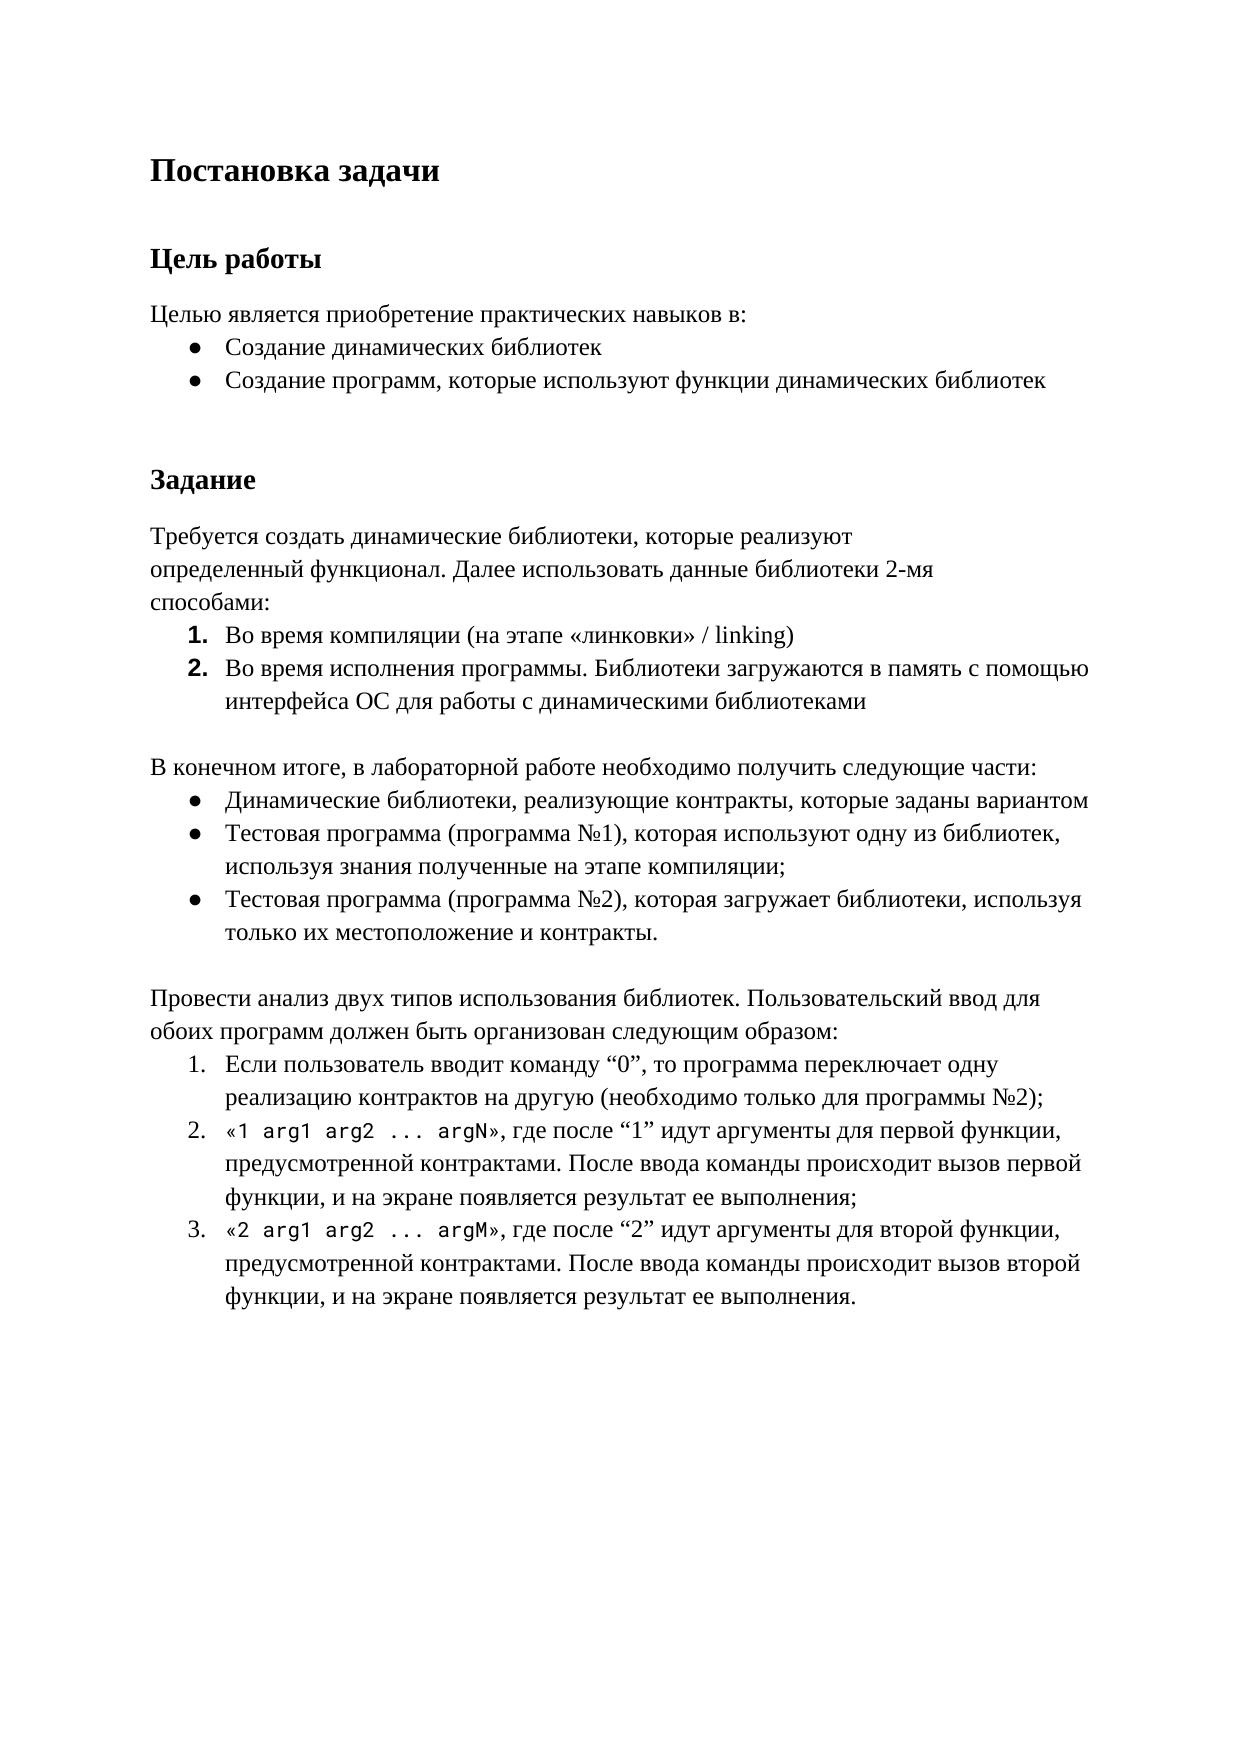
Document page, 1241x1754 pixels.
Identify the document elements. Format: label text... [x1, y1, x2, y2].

list Тестовая программа (программа №2), которая загружает библиотеки, используя только их местоположение и контракты. [187, 884, 1090, 946]
text способами: [150, 587, 1090, 616]
text определенный функционал. Далее использовать данные библиотеки 2-мя [150, 554, 1090, 582]
list Если пользователь вводит команду “0”, то программа переключает одну реализацию контрактов на другую (необходимо только для программы №2); [187, 1049, 1090, 1111]
list Создание программ, которые используют функции динамических библиотек [187, 366, 1090, 394]
text В конечном итоге, в лабораторной работе необходимо получить следующие части: [150, 752, 1090, 781]
subtitle Цель работы [150, 241, 1090, 274]
list Создание динамических библиотек [187, 332, 1090, 361]
text Требуется создать динамические библиотеки, которые реализуют [150, 521, 1090, 549]
list «1 arg1 arg2 ... argN», где после “1” идут аргументы для первой функции, предусмотренной контрактами. После ввода команды происходит вызов первой функции, и на экране появляется результат ее выполнения; [187, 1115, 1090, 1210]
list «2 arg1 arg2 ... argM», где после “2” идут аргументы для второй функции, предусмотренной контрактами. После ввода команды происходит вызов второй функции, и на экране появляется результат ее выполнения. [187, 1214, 1090, 1309]
list Во время компиляции (на этапе «линковки» / linking) [187, 620, 1090, 649]
list Динамические библиотеки, реализующие контракты, которые заданы вариантом [187, 785, 1090, 814]
subtitle Задание [150, 462, 1090, 496]
list Во время исполнения программы. Библиотеки загружаются в память с помощью интерфейса ОС для работы с динамическими библиотеками [187, 653, 1090, 715]
subtitle Постановка задачи [150, 150, 1090, 188]
list Тестовая программа (программа №1), которая используют одну из библиотек, используя знания полученные на этапе компиляции; [187, 818, 1090, 880]
text Провести анализ двух типов использования библиотек. Пользовательский ввод для обоих программ должен быть организован следующим образом: [150, 983, 1090, 1045]
text Целью является приобретение практических навыков в: [150, 299, 1090, 328]
